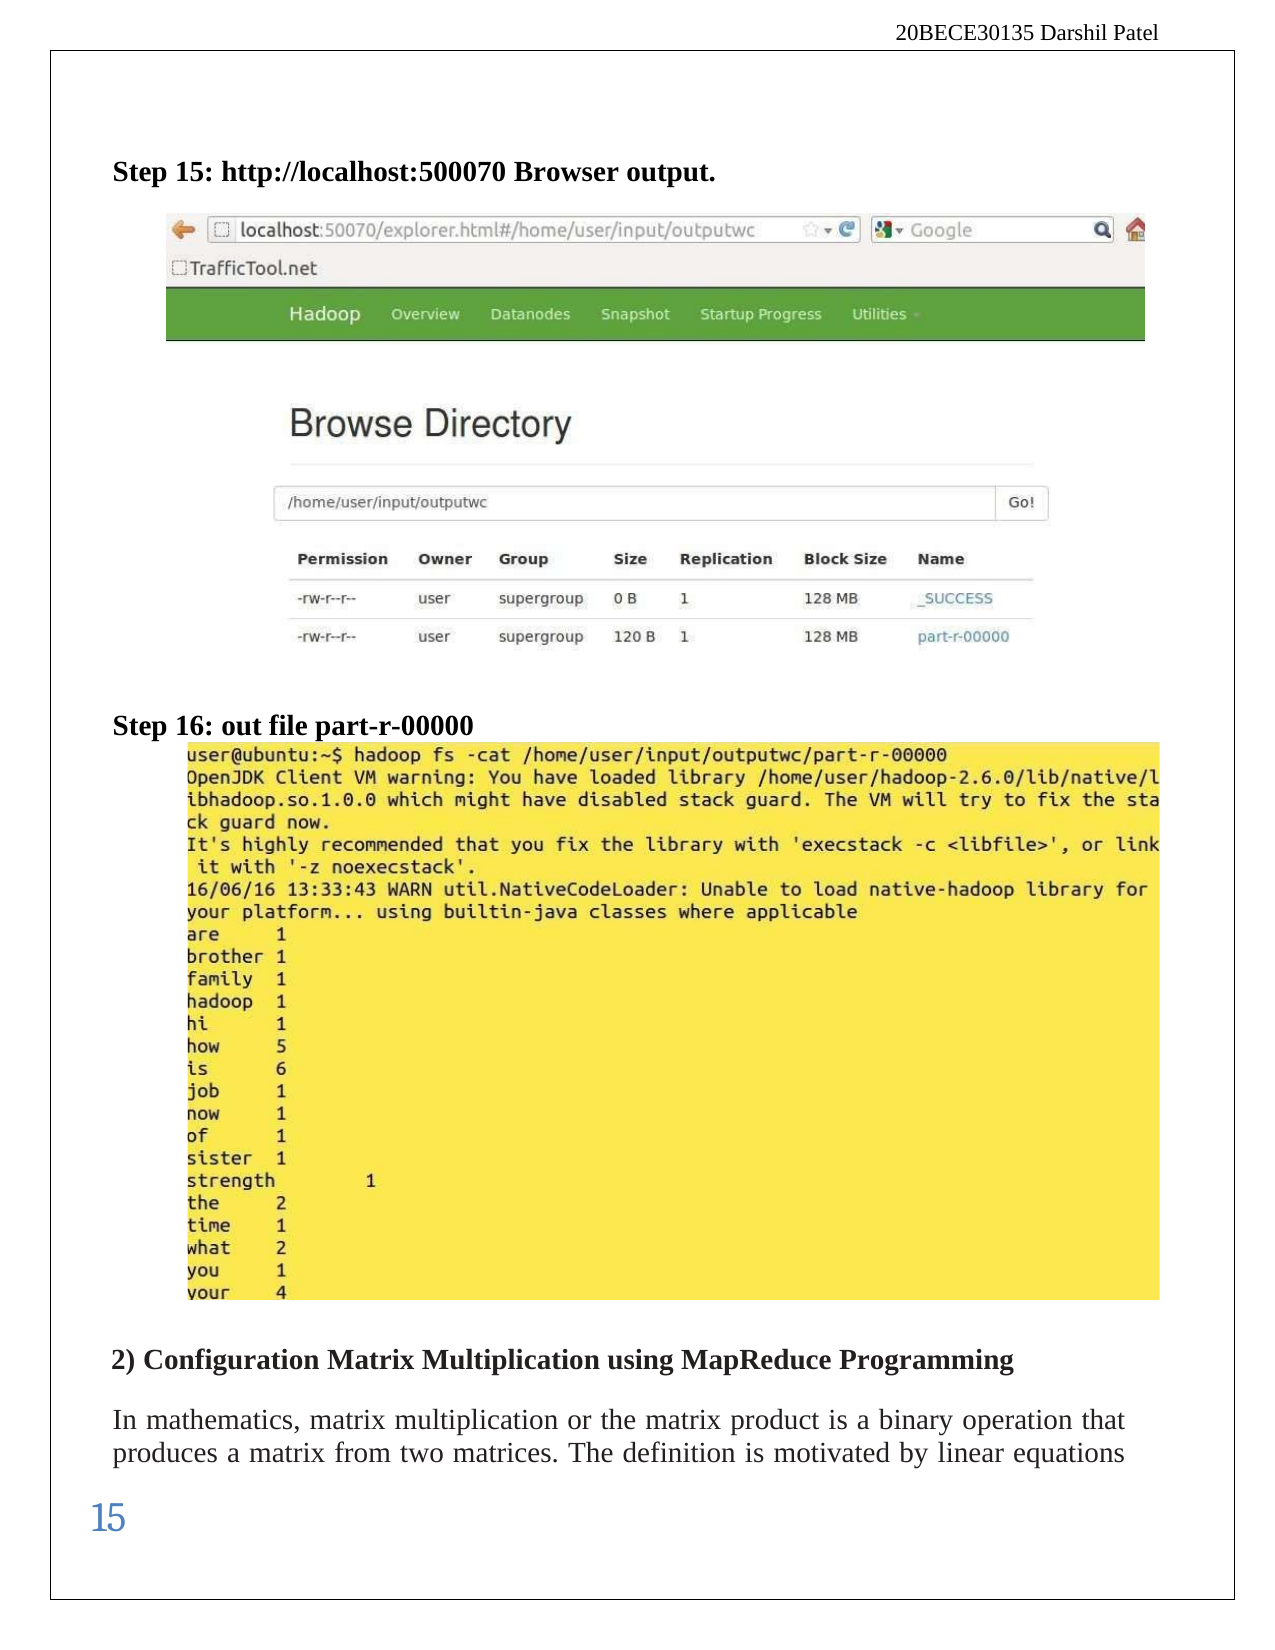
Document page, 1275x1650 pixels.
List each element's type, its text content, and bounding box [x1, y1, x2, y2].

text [112, 1402, 1127, 1469]
picture [166, 213, 1145, 651]
subtitle Configuration Matrix Multiplication using MapReduce Programming [111, 1342, 1234, 1375]
picture [187, 742, 1160, 1300]
subtitle Step 15: http://localhost:500070 Browser output. [112, 154, 1234, 188]
text Step 16: out file part-r-00000 [112, 708, 1234, 742]
